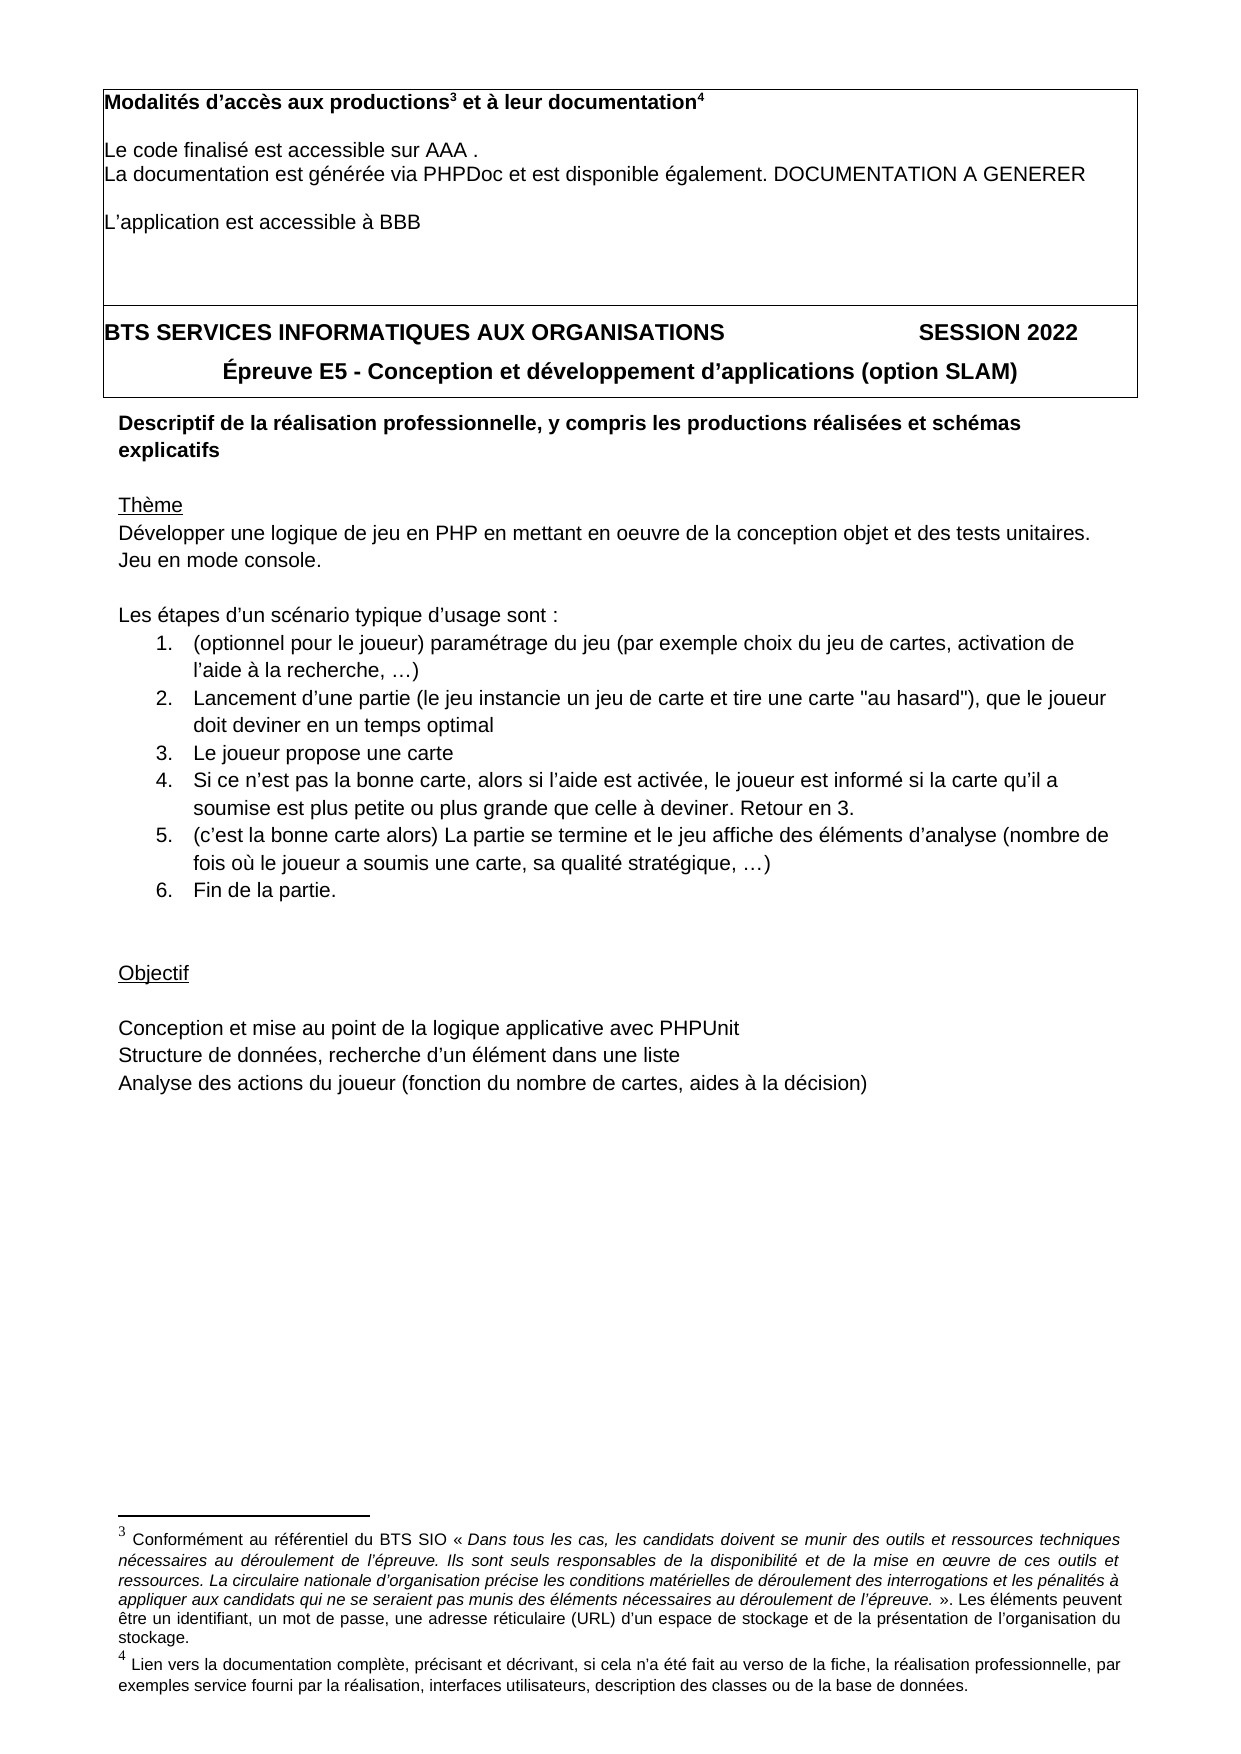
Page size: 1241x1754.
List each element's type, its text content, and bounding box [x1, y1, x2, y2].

text Jeu en mode console. [118, 548, 1122, 572]
list Fin de la partie. [156, 878, 1122, 902]
list (c’est la bonne carte alors) La partie se termine et le jeu affiche des éléments d’analyse (nombre de fois où le joueur a soumis une carte, sa qualité stratégique, …​) [156, 823, 1122, 875]
list Si ce n’est pas la bonne carte, alors si l’aide est activée, le joueur est informé si la carte qu’il a soumise est plus petite ou plus grande que celle à deviner. Retour en 3. [156, 768, 1122, 820]
list (optionnel pour le joueur) paramétrage du jeu (par exemple choix du jeu de cartes, activation de l’aide à la recherche, …​) [156, 631, 1122, 682]
text Conception et mise au point de la logique applicative avec PHPUnit [118, 1016, 1122, 1040]
text Développer une logique de jeu en PHP en mettant en oeuvre de la conception objet et des tests unitaires. [118, 521, 1122, 545]
text Les étapes d’un scénario typique d’usage sont : [118, 603, 1122, 627]
table_cell Modalités d’accès aux productions et à leur documentation Le code finalisé est accessible sur AAA . La documentation est générée via PHPDoc et est disponible également. DOCUMENTATION A GENERER L’application est accessible à BBB [104, 90, 1137, 305]
table_cell BTS Services informatiques aux organisations SESSION 2022 Épreuve E5 - Conception et développement d’applications (option SLAM) [104, 306, 1137, 397]
list Lancement d’une partie (le jeu instancie un jeu de carte et tire une carte "au hasard"), que le joueur doit deviner en un temps optimal [156, 686, 1122, 737]
text Objectif [118, 961, 1122, 985]
text Structure de données, recherche d’un élément dans une liste [118, 1043, 1122, 1067]
list Le joueur propose une carte [156, 741, 1122, 765]
text Thème [118, 493, 1122, 517]
text Descriptif de la réalisation professionnelle, y compris les productions réalisées et schémas explicatifs [118, 411, 1122, 462]
text Analyse des actions du joueur (fonction du nombre de cartes, aides à la décision) [118, 1071, 1122, 1095]
